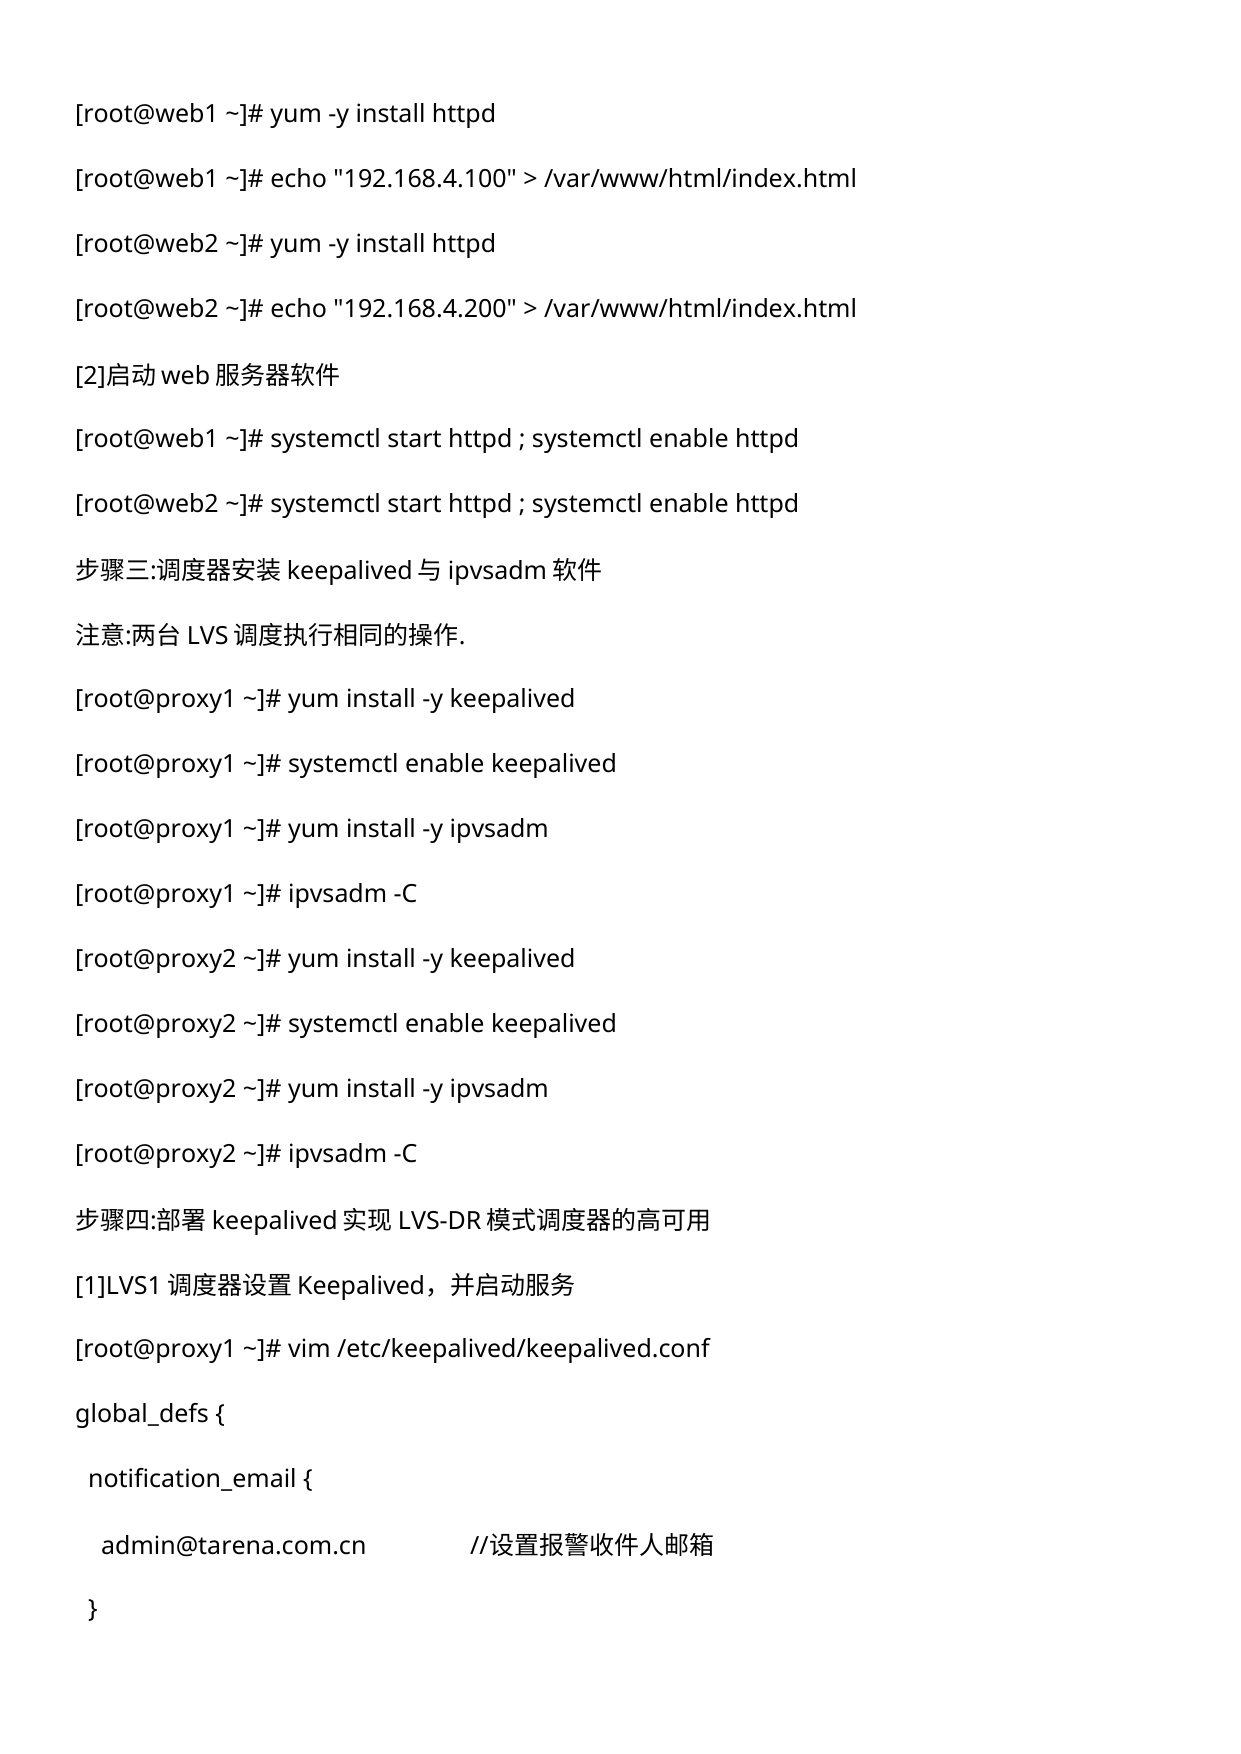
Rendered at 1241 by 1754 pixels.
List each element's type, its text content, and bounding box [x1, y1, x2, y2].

text global_defs { [75, 1381, 1165, 1446]
text [root@proxy1 ~]# yum install -y keepalived [75, 666, 1165, 731]
text [root@web2 ~]# systemctl start httpd ; systemctl enable httpd [75, 471, 1165, 536]
text admin@tarena.com.cn //设置报警收件人邮箱 [75, 1511, 1165, 1576]
text 步骤三:调度器安装keepalived与ipvsadm软件 [75, 536, 1165, 601]
text [root@proxy2 ~]# ipvsadm -C [75, 1121, 1165, 1186]
text [2]启动web服务器软件 [75, 341, 1165, 406]
text [root@proxy2 ~]# yum install -y keepalived [75, 926, 1165, 991]
text [root@web2 ~]# echo "192.168.4.200" > /var/www/html/index.html [75, 276, 1165, 341]
text [root@web1 ~]# yum -y install httpd [75, 81, 1165, 146]
text [root@web2 ~]# yum -y install httpd [75, 211, 1165, 276]
text [root@proxy2 ~]# yum install -y ipvsadm [75, 1056, 1165, 1121]
text 步骤四:部署keepalived实现LVS-DR模式调度器的高可用 [75, 1186, 1165, 1251]
text [root@proxy1 ~]# yum install -y ipvsadm [75, 796, 1165, 861]
text [1]LVS1调度器设置Keepalived，并启动服务 [75, 1251, 1165, 1316]
text [root@proxy2 ~]# systemctl enable keepalived [75, 991, 1165, 1056]
text [root@web1 ~]# systemctl start httpd ; systemctl enable httpd [75, 406, 1165, 471]
text notification_email { [75, 1446, 1165, 1511]
text [root@proxy1 ~]# vim /etc/keepalived/keepalived.conf [75, 1316, 1165, 1381]
text } [75, 1576, 1165, 1641]
text 注意:两台LVS调度执行相同的操作. [75, 601, 1165, 666]
text [root@proxy1 ~]# systemctl enable keepalived [75, 731, 1165, 796]
text [root@web1 ~]# echo "192.168.4.100" > /var/www/html/index.html [75, 146, 1165, 211]
text [root@proxy1 ~]# ipvsadm -C [75, 861, 1165, 926]
